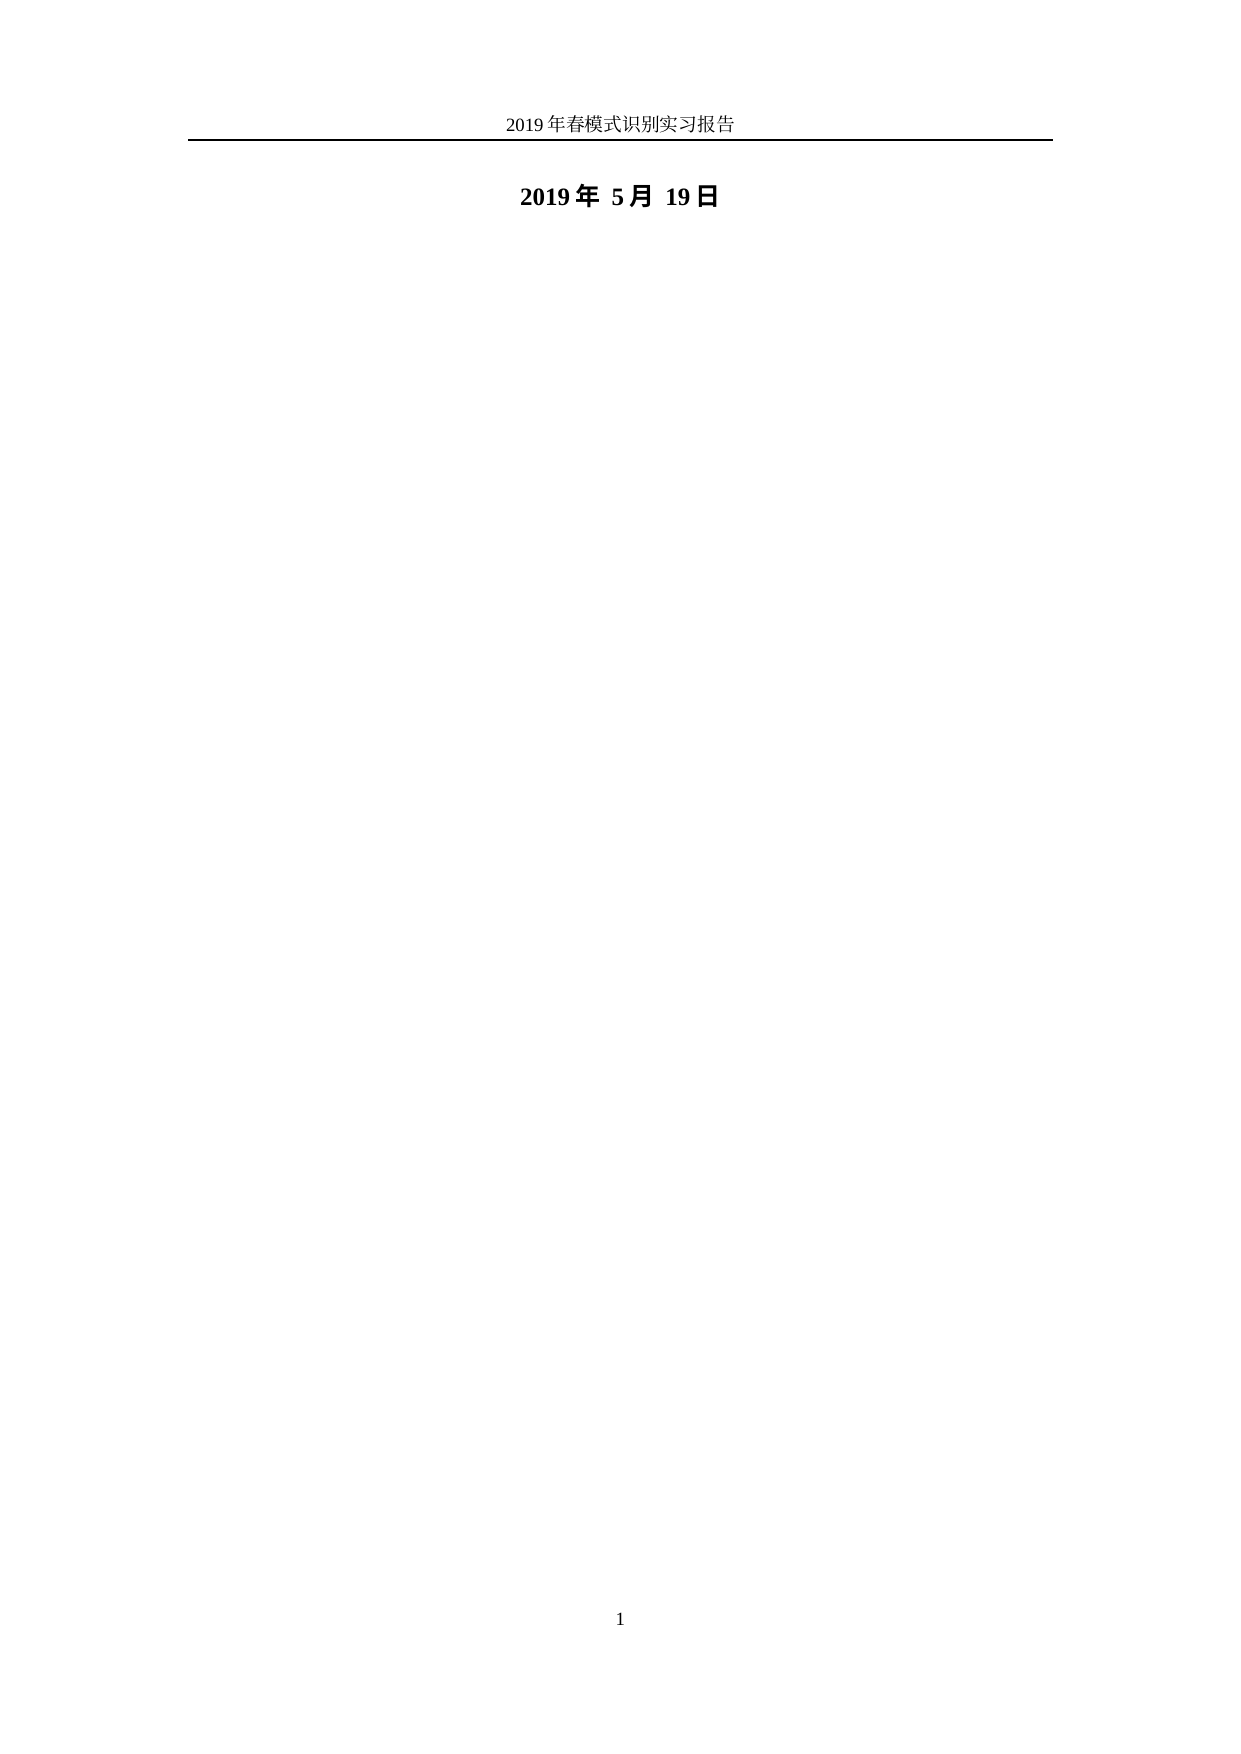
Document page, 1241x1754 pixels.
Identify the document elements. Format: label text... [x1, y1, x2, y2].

text 2019年 5月 19日 [187, 162, 1053, 227]
